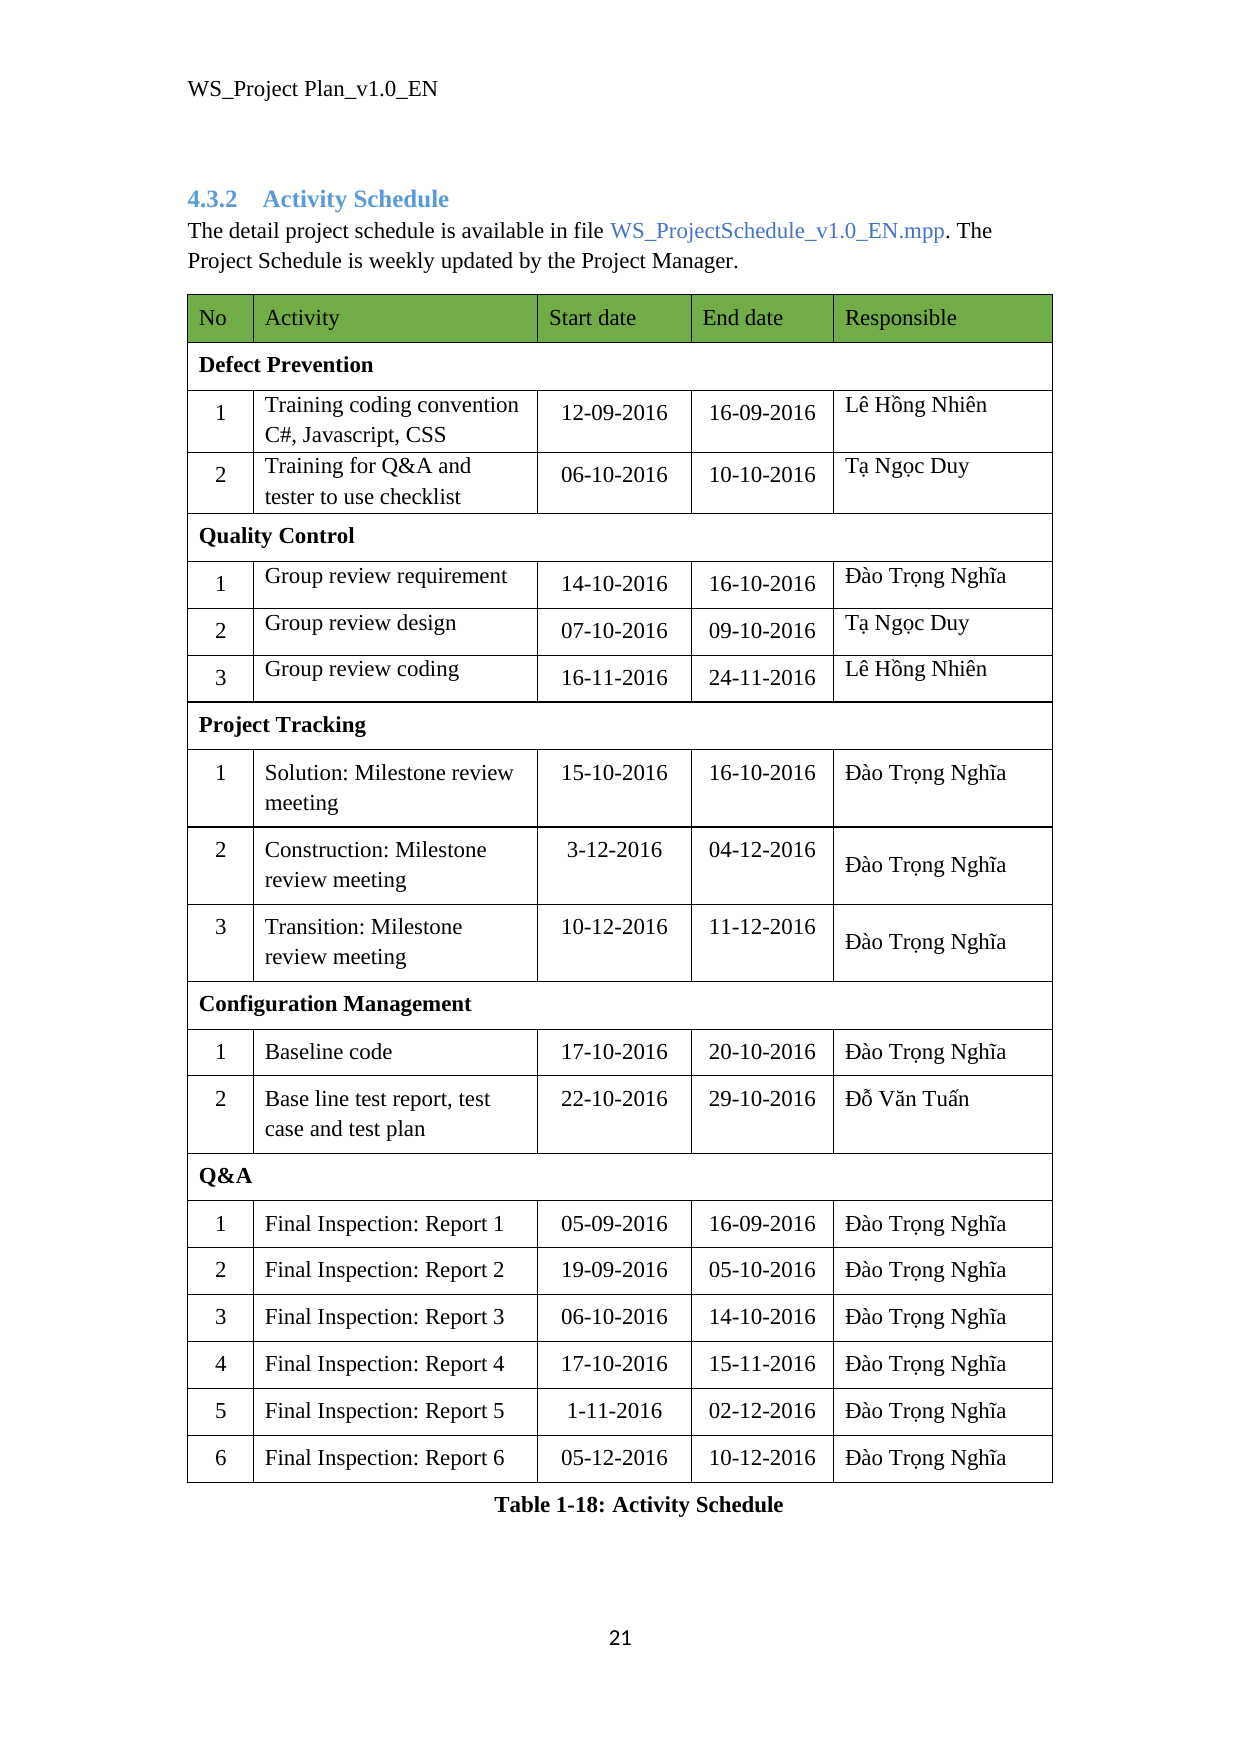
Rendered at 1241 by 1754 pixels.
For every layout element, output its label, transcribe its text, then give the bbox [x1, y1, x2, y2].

table_cell 05-09-2016 [538, 1201, 691, 1247]
table_cell Tạ Ngọc Duy [834, 609, 1052, 654]
table_cell 1 [188, 391, 253, 452]
table_cell Đào Trọng Nghĩa [834, 750, 1052, 826]
table_header Activity [254, 295, 537, 342]
table_cell 15-11-2016 [692, 1342, 833, 1388]
table_cell 3 [188, 1295, 253, 1341]
text The detail project schedule is available in file WS_ProjectSchedule_v1.0_EN.mpp. The Project Schedule is weekly updated by the Project Manager. [187, 217, 1053, 274]
table_cell 16-09-2016 [692, 1201, 833, 1247]
table_cell 22-10-2016 [538, 1076, 691, 1152]
table_cell Quality Control [188, 514, 1052, 561]
table_cell 19-09-2016 [538, 1248, 691, 1294]
table_cell Đào Trọng Nghĩa [834, 562, 1052, 608]
table_cell Đào Trọng Nghĩa [834, 1295, 1052, 1341]
table_cell Đào Trọng Nghĩa [834, 828, 1052, 903]
table_cell Final Inspection: Report 3 [254, 1295, 537, 1341]
table_cell Đào Trọng Nghĩa [834, 1030, 1052, 1075]
table_cell 3-12-2016 [538, 828, 691, 903]
table_cell Đào Trọng Nghĩa [834, 905, 1052, 981]
table_cell Final Inspection: Report 2 [254, 1248, 537, 1294]
table_cell Configuration Management [188, 982, 1052, 1028]
table_cell 2 [188, 453, 253, 513]
table_cell Đào Trọng Nghĩa [834, 1201, 1052, 1247]
table_cell 10-10-2016 [692, 453, 833, 513]
table_cell 10-12-2016 [692, 1436, 833, 1482]
table_cell Base line test report, test case and test plan [254, 1076, 537, 1152]
table_cell Group review requirement [254, 562, 537, 608]
table_cell 4 [188, 1342, 253, 1388]
table_cell Group review design [254, 609, 537, 654]
table_cell Construction: Milestone review meeting [254, 828, 537, 903]
table_cell Training for Q&A and tester to use checklist [254, 453, 537, 513]
table_cell 1 [188, 1030, 253, 1075]
table_cell 1 [188, 1201, 253, 1247]
table_cell 14-10-2016 [692, 1295, 833, 1341]
table_cell Solution: Milestone review meeting [254, 750, 537, 826]
table_cell Q&A [188, 1154, 1052, 1200]
table_cell 16-09-2016 [692, 391, 833, 452]
table_cell 17-10-2016 [538, 1030, 691, 1075]
table_cell Đào Trọng Nghĩa [834, 1389, 1052, 1435]
table_cell Final Inspection: Report 5 [254, 1389, 537, 1435]
table_cell 3 [188, 656, 253, 701]
table_cell 3 [188, 905, 253, 981]
table_cell Final Inspection: Report 1 [254, 1201, 537, 1247]
table_cell Đào Trọng Nghĩa [834, 1436, 1052, 1482]
table_cell 06-10-2016 [538, 453, 691, 513]
table_cell Group review coding [254, 656, 537, 701]
table_cell 05-10-2016 [692, 1248, 833, 1294]
table_cell 14-10-2016 [538, 562, 691, 608]
table_cell Đào Trọng Nghĩa [834, 1248, 1052, 1294]
table_cell 20-10-2016 [692, 1030, 833, 1075]
table_cell 1-11-2016 [538, 1389, 691, 1435]
table_cell Final Inspection: Report 4 [254, 1342, 537, 1388]
table_cell 16-11-2016 [538, 656, 691, 701]
table_cell 11-12-2016 [692, 905, 833, 981]
table_cell 17-10-2016 [538, 1342, 691, 1388]
table_header Responsible [834, 295, 1052, 342]
table_cell 02-12-2016 [692, 1389, 833, 1435]
table_cell 2 [188, 1076, 253, 1152]
table_cell 29-10-2016 [692, 1076, 833, 1152]
table_cell 15-10-2016 [538, 750, 691, 826]
table_cell 1 [188, 562, 253, 608]
table_cell Training coding convention C#, Javascript, CSS [254, 391, 537, 452]
subtitle Activity Schedule [187, 184, 1053, 213]
table_cell Lê Hồng Nhiên [834, 656, 1052, 701]
table_header Start date [538, 295, 691, 342]
table_cell Project Tracking [188, 703, 1052, 749]
table_cell Lê Hồng Nhiên [834, 391, 1052, 452]
table_cell Transition: Milestone review meeting [254, 905, 537, 981]
table_cell 24-11-2016 [692, 656, 833, 701]
table_cell 12-09-2016 [538, 391, 691, 452]
table_cell Defect Prevention [188, 343, 1052, 390]
table_cell 06-10-2016 [538, 1295, 691, 1341]
table_cell 2 [188, 1248, 253, 1294]
table_cell Tạ Ngọc Duy [834, 453, 1052, 513]
table_cell 04-12-2016 [692, 828, 833, 903]
table_cell Đào Trọng Nghĩa [834, 1342, 1052, 1388]
table_cell Final Inspection: Report 6 [254, 1436, 537, 1482]
table_cell 16-10-2016 [692, 562, 833, 608]
table_cell 2 [188, 828, 253, 903]
table_cell 10-12-2016 [538, 905, 691, 981]
table_cell 2 [188, 609, 253, 654]
table_cell 5 [188, 1389, 253, 1435]
table_header No [188, 295, 253, 342]
table_cell 09-10-2016 [692, 609, 833, 654]
table_header End date [692, 295, 833, 342]
table_cell 16-10-2016 [692, 750, 833, 826]
table_cell 07-10-2016 [538, 609, 691, 654]
table_cell 6 [188, 1436, 253, 1482]
text Activity Schedule [225, 1491, 1053, 1517]
table_cell 05-12-2016 [538, 1436, 691, 1482]
table_cell Baseline code [254, 1030, 537, 1075]
table_cell 1 [188, 750, 253, 826]
table_cell Đỗ Văn Tuấn [834, 1076, 1052, 1152]
